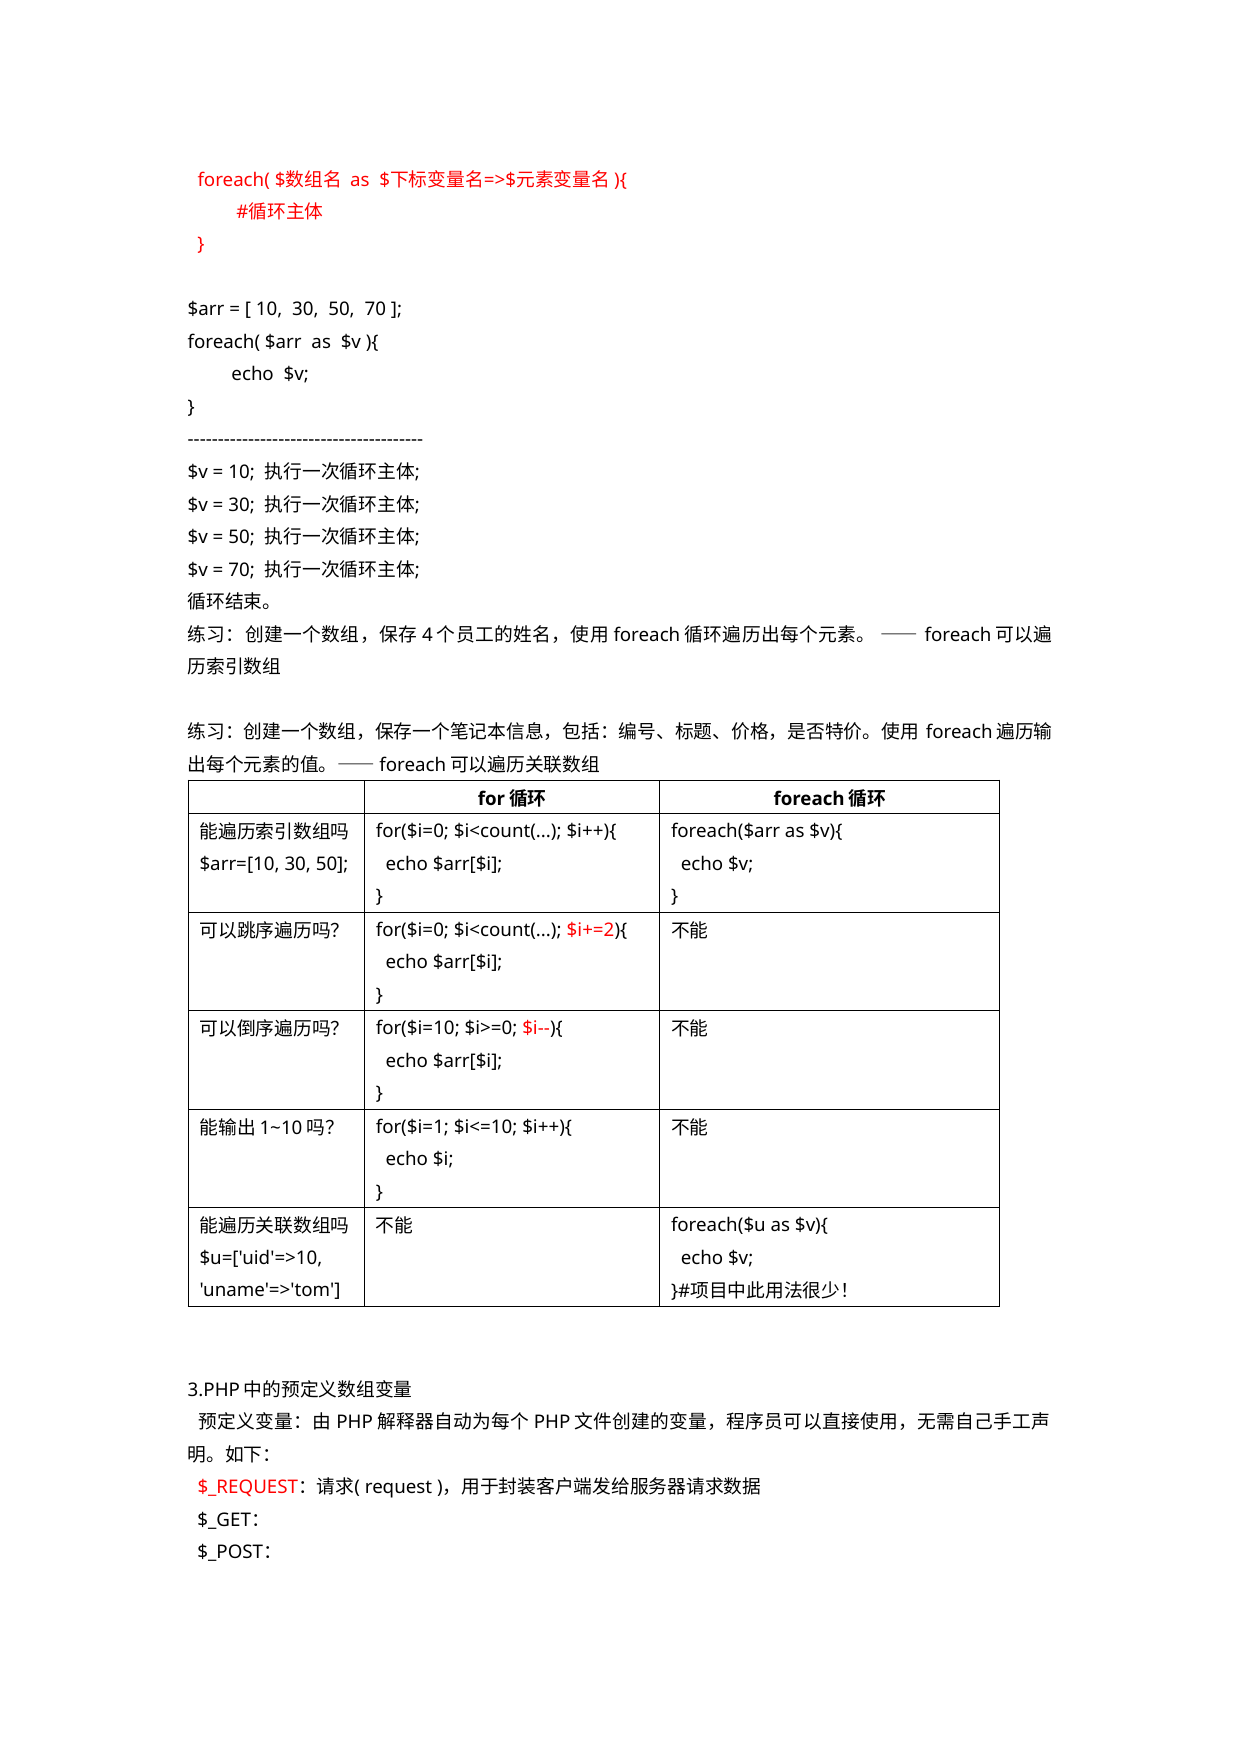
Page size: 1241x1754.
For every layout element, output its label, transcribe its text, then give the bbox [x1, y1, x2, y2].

text $v = 50; 执行一次循环主体; [187, 519, 1053, 552]
table_cell 不能 [660, 1110, 999, 1207]
table_cell 可以跳序遍历吗？ [189, 913, 364, 1010]
table_cell 不能 [660, 1011, 999, 1109]
table_cell 能遍历索引数组吗 $arr=[10, 30, 50]; [189, 814, 364, 912]
table_cell for($i=0; $i<count(...); $i+=2){ echo $arr[$i]; } [365, 913, 659, 1010]
table_cell foreach($u as $v){ echo $v; }#项目中此用法很少！ [660, 1208, 999, 1306]
text $v = 70; 执行一次循环主体; [187, 552, 1053, 584]
table_header for循环 [365, 781, 659, 813]
text 练习：创建一个数组，保存一个笔记本信息，包括：编号、标题、价格，是否特价。使用foreach遍历输出每个元素的值。—— foreach可以遍历关联数组 [187, 714, 1053, 779]
table_cell foreach($arr as $v){ echo $v; } [660, 814, 999, 912]
text foreach( $arr as $v ){ [187, 324, 1053, 357]
table_cell 可以倒序遍历吗？ [189, 1011, 364, 1109]
text 练习：创建一个数组，保存4个员工的姓名，使用foreach循环遍历出每个元素。 —— foreach可以遍历索引数组 [187, 617, 1053, 682]
table_cell for($i=0; $i<count(...); $i++){ echo $arr[$i]; } [365, 814, 659, 912]
text $arr = [ 10, 30, 50, 70 ]; [187, 292, 1053, 324]
table_cell 不能 [365, 1208, 659, 1306]
table_header foreach循环 [660, 781, 999, 813]
text } [187, 227, 1053, 259]
text 预定义变量：由PHP解释器自动为每个PHP文件创建的变量，程序员可以直接使用，无需自己手工声明。如下： [187, 1404, 1053, 1469]
table_cell 不能 [660, 913, 999, 1010]
text echo $v; [187, 357, 1053, 389]
table_cell for($i=10; $i>=0; $i--){ echo $arr[$i]; } [365, 1011, 659, 1109]
text 循环结束。 [187, 584, 1053, 617]
text $_GET： [187, 1502, 1053, 1534]
text 3.PHP中的预定义数组变量 [187, 1372, 1053, 1404]
table_cell for($i=1; $i<=10; $i++){ echo $i; } [365, 1110, 659, 1207]
text foreach( $数组名 as $下标变量名=>$元素变量名 ){ [187, 162, 1053, 194]
table_cell 能输出1~10吗？ [189, 1110, 364, 1207]
text #循环主体 [187, 194, 1053, 227]
text $_POST： [187, 1534, 1053, 1567]
text } [187, 389, 1053, 422]
text $v = 10; 执行一次循环主体; [187, 454, 1053, 487]
table_cell 能遍历关联数组吗 $u=['uid'=>10, 'uname'=>'tom'] [189, 1208, 364, 1306]
text --------------------------------------- [187, 422, 1053, 454]
text $_REQUEST：请求( request )，用于封装客户端发给服务器请求数据 [187, 1469, 1053, 1502]
table_header [189, 781, 364, 813]
text $v = 30; 执行一次循环主体; [187, 487, 1053, 519]
